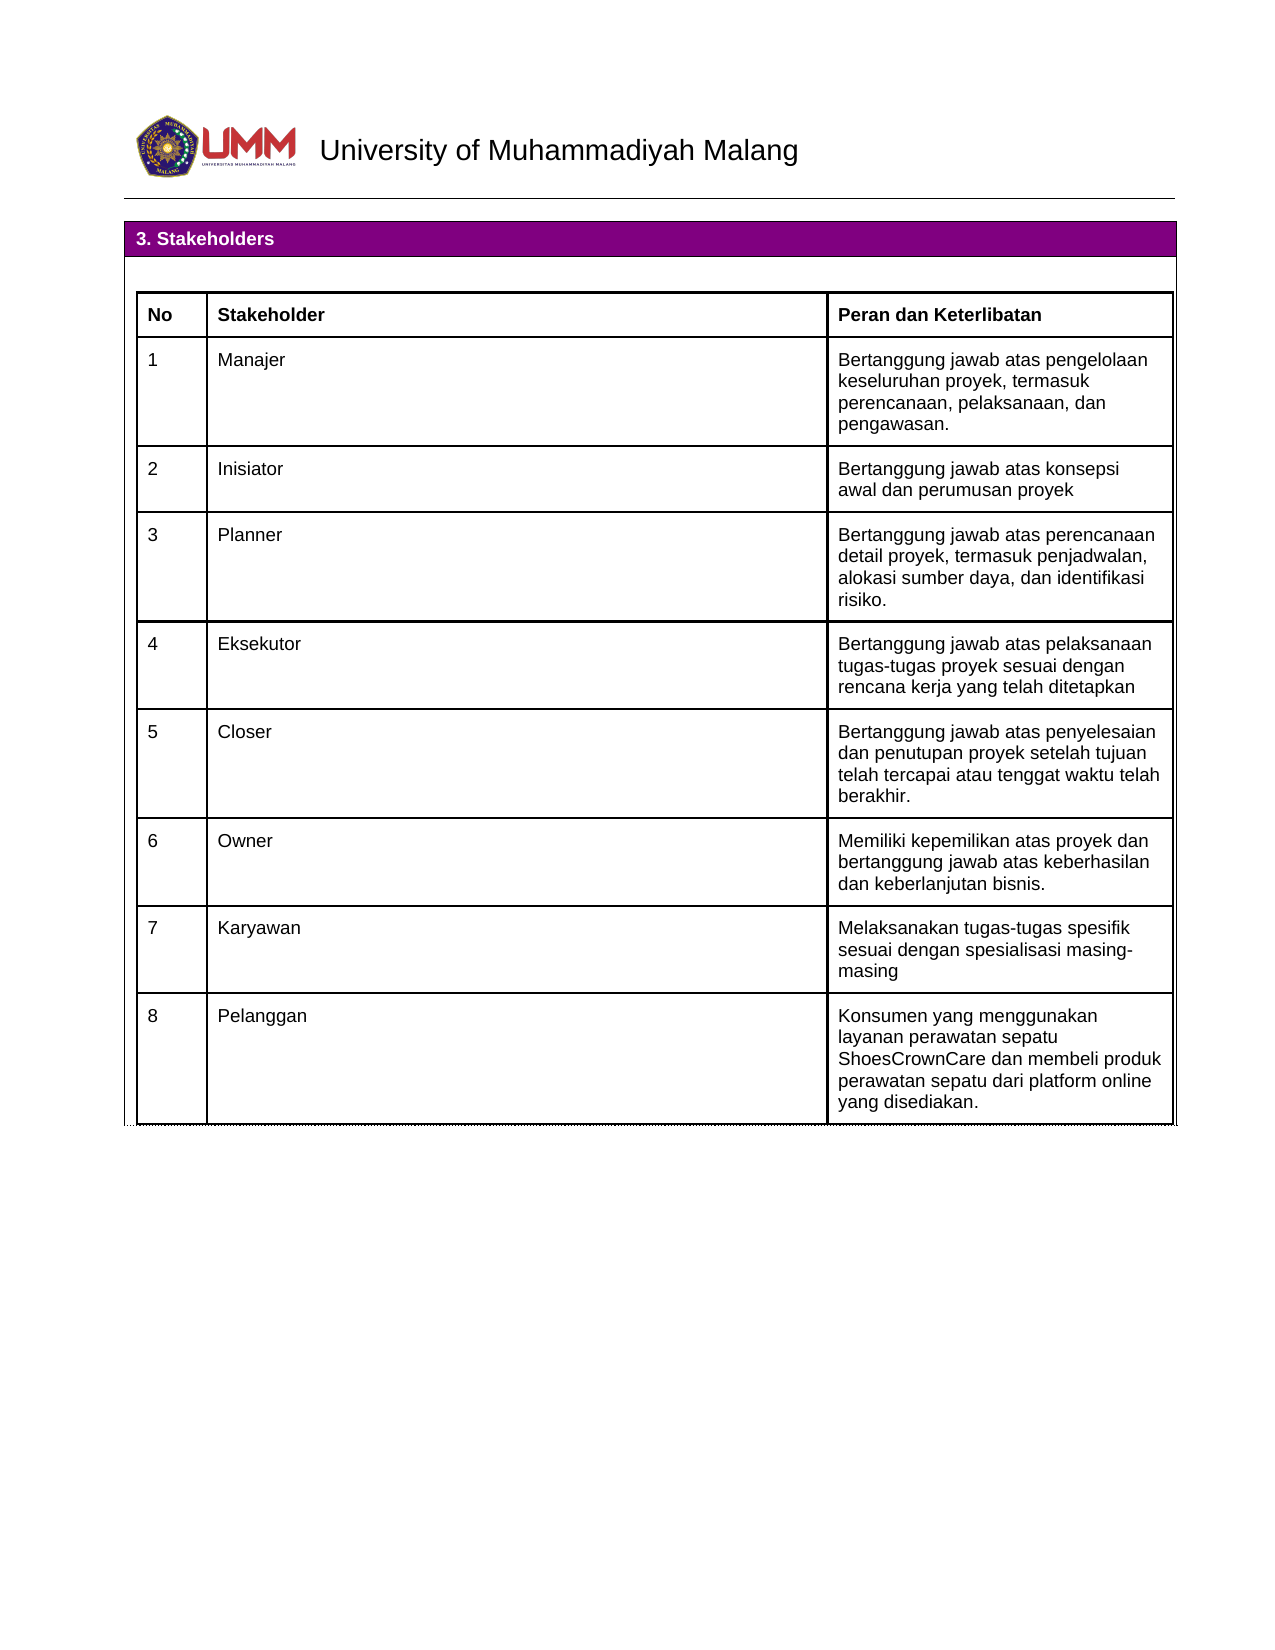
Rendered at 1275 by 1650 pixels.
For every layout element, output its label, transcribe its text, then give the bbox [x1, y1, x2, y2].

table_cell [125, 257, 1176, 1125]
table_cell 3. Stakeholders [125, 222, 1176, 256]
picture [135, 99, 297, 198]
